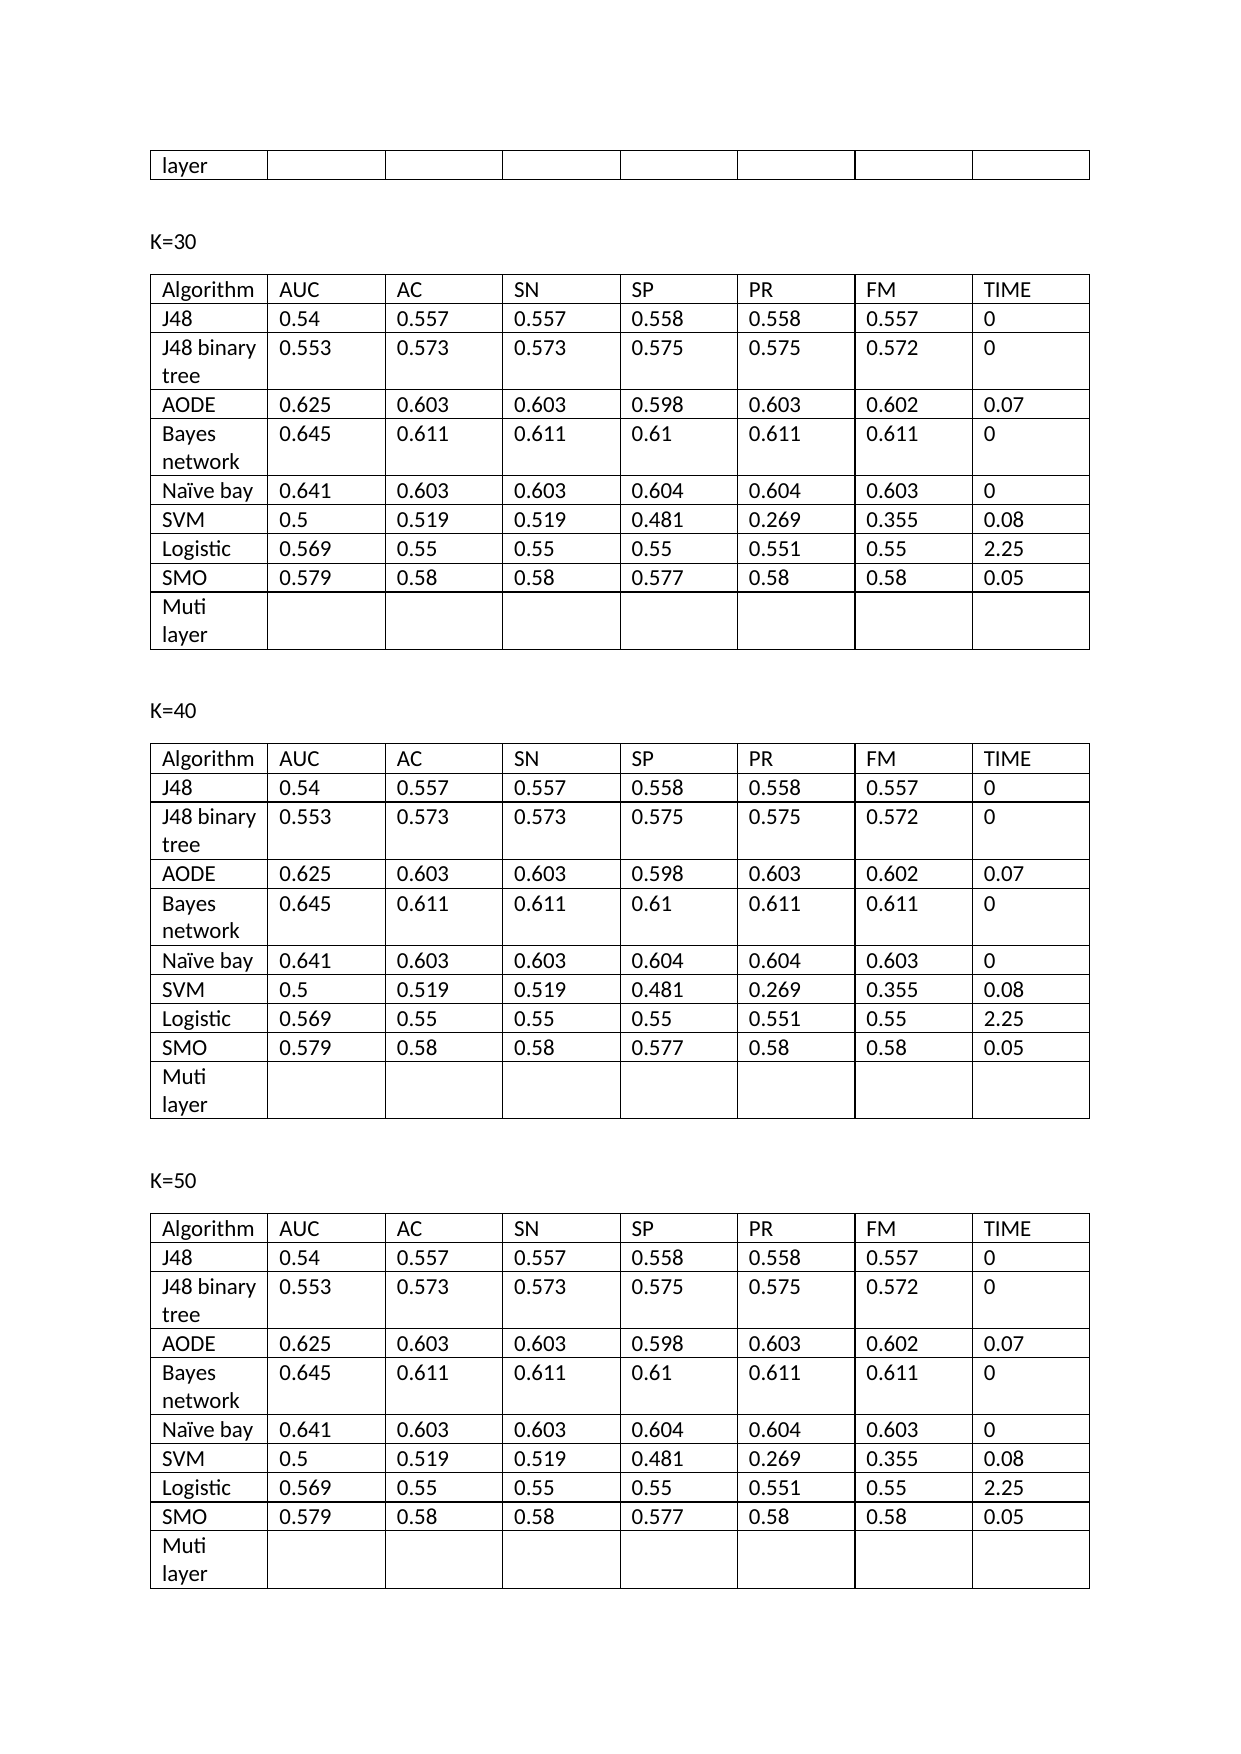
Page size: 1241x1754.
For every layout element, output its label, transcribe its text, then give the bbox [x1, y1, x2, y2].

table_cell 0.598 [621, 390, 737, 418]
table_cell 0.611 [856, 419, 972, 475]
table_cell SMO [151, 1503, 267, 1530]
table_cell SMO [151, 564, 267, 591]
table_cell 0.611 [738, 889, 854, 945]
table_cell 0.557 [503, 304, 620, 332]
table_cell 0.575 [621, 1272, 737, 1328]
table_header TIME [973, 744, 1089, 772]
table_cell 0.519 [386, 975, 502, 1003]
table_cell 0.481 [621, 1444, 737, 1472]
table_cell [268, 1062, 385, 1118]
table_cell 0.603 [738, 860, 854, 888]
table_header AC [386, 275, 502, 303]
table_cell 0.58 [503, 564, 620, 591]
table_cell 0.54 [268, 1243, 385, 1271]
table_cell 0.603 [386, 860, 502, 888]
table_cell 0.269 [738, 975, 854, 1003]
table_cell Muti layer [151, 151, 267, 179]
table_cell Naïve bay [151, 946, 267, 974]
table_cell Muti layer [151, 593, 267, 648]
table_cell 0.572 [856, 333, 972, 389]
table_cell 0.575 [738, 333, 854, 389]
table_cell 0.481 [621, 505, 737, 533]
table_cell 0.604 [738, 1415, 854, 1443]
table_cell 0.07 [973, 390, 1089, 418]
table_cell 0.604 [621, 476, 737, 504]
table_cell J48 binary tree [151, 1272, 267, 1328]
table_header TIME [973, 275, 1089, 303]
table_cell J48 binary tree [151, 333, 267, 389]
table_cell J48 [151, 304, 267, 332]
table_header AUC [268, 744, 385, 772]
table_header SP [621, 275, 737, 303]
table_cell 0.603 [386, 1415, 502, 1443]
table_cell Logistic [151, 534, 267, 562]
table_cell 0.58 [738, 1503, 854, 1530]
table_cell 0.55 [503, 534, 620, 562]
table_cell 0.558 [621, 774, 737, 801]
table_cell 0.355 [856, 505, 972, 533]
table_cell 0.551 [738, 1473, 854, 1501]
table_cell 0.569 [268, 1473, 385, 1501]
table_cell 0.558 [738, 304, 854, 332]
table_cell [738, 1531, 854, 1587]
table_header FM [856, 744, 972, 772]
table_cell Logistic [151, 1004, 267, 1032]
table_cell 0.58 [386, 564, 502, 591]
table_cell 0.55 [621, 1004, 737, 1032]
table_cell 0.577 [621, 1033, 737, 1061]
table_cell 0.269 [738, 505, 854, 533]
table_cell 0 [973, 889, 1089, 945]
table_cell 0.557 [503, 774, 620, 801]
table_cell 0.611 [386, 889, 502, 945]
table_cell 0.603 [386, 390, 502, 418]
table_cell 0.08 [973, 1444, 1089, 1472]
table_cell 0.558 [621, 1243, 737, 1271]
table_cell Naïve bay [151, 476, 267, 504]
table_cell 0.553 [268, 803, 385, 858]
table_cell 0.07 [973, 860, 1089, 888]
table_cell 0.575 [738, 1272, 854, 1328]
table_cell 0.611 [856, 1358, 972, 1414]
table_cell 0.553 [268, 333, 385, 389]
table_cell [621, 1531, 737, 1587]
table_cell 0.572 [856, 1272, 972, 1328]
table_cell 0 [973, 774, 1089, 801]
table_cell [973, 1062, 1089, 1118]
table_cell 0 [973, 1358, 1089, 1414]
table_cell 0.603 [503, 390, 620, 418]
table_cell [268, 151, 385, 179]
table_cell [621, 593, 737, 648]
table_cell 0.54 [268, 304, 385, 332]
table_cell Naïve bay [151, 1415, 267, 1443]
table_cell 0.603 [503, 946, 620, 974]
table_cell 0.604 [738, 946, 854, 974]
table_cell 0.645 [268, 419, 385, 475]
table_cell SVM [151, 505, 267, 533]
table_cell 0.58 [503, 1033, 620, 1061]
table_cell 0.603 [856, 946, 972, 974]
table_cell 0.611 [386, 419, 502, 475]
table_cell 0.611 [503, 419, 620, 475]
table_cell AODE [151, 1329, 267, 1357]
table_header AC [386, 744, 502, 772]
table_cell 0.603 [503, 1329, 620, 1357]
table_header FM [856, 1214, 972, 1242]
table_cell Muti layer [151, 1062, 267, 1118]
table_cell 2.25 [973, 534, 1089, 562]
table_cell 0.08 [973, 505, 1089, 533]
table_cell 0 [973, 476, 1089, 504]
table_cell 0.481 [621, 975, 737, 1003]
table_cell 0.604 [738, 476, 854, 504]
table_cell 0.58 [503, 1503, 620, 1530]
table_cell [386, 1062, 502, 1118]
table_cell 0.55 [386, 534, 502, 562]
table_cell 0.577 [621, 1503, 737, 1530]
table_cell 0.557 [856, 774, 972, 801]
table_cell 0.572 [856, 803, 972, 858]
table_cell 0 [973, 803, 1089, 858]
table_cell 0 [973, 1272, 1089, 1328]
table_cell 0.355 [856, 1444, 972, 1472]
table_cell 0.573 [503, 803, 620, 858]
table_cell [621, 151, 737, 179]
table_cell 0 [973, 333, 1089, 389]
table_cell [738, 1062, 854, 1118]
table_cell J48 [151, 774, 267, 801]
table_header SN [503, 744, 620, 772]
table_cell 0.55 [621, 1473, 737, 1501]
table_cell [268, 593, 385, 648]
table_cell 0.05 [973, 564, 1089, 591]
table_cell 0.58 [856, 1033, 972, 1061]
table_header AUC [268, 275, 385, 303]
table_cell 0.58 [738, 564, 854, 591]
table_cell 0.573 [386, 1272, 502, 1328]
table_cell 0.598 [621, 1329, 737, 1357]
table_cell 0.61 [621, 889, 737, 945]
table_cell 0.603 [386, 1329, 502, 1357]
table_cell 0.558 [621, 304, 737, 332]
table_cell 0.551 [738, 534, 854, 562]
table_cell 0.553 [268, 1272, 385, 1328]
table_cell 0 [973, 1243, 1089, 1271]
table_cell SVM [151, 975, 267, 1003]
table_cell AODE [151, 390, 267, 418]
table_header PR [738, 275, 854, 303]
table_header PR [738, 744, 854, 772]
table_header SP [621, 1214, 737, 1242]
table_cell 0.641 [268, 476, 385, 504]
table_cell 0.558 [738, 1243, 854, 1271]
table_cell 0.611 [738, 419, 854, 475]
table_header PR [738, 1214, 854, 1242]
text K=40 [150, 696, 1090, 724]
text K=50 [150, 1166, 1090, 1194]
table_cell [973, 593, 1089, 648]
table_cell 0.603 [738, 390, 854, 418]
table_cell 0.55 [856, 534, 972, 562]
table_cell 0.569 [268, 534, 385, 562]
table_cell 0.54 [268, 774, 385, 801]
table_cell 0.575 [621, 333, 737, 389]
table_cell 0.602 [856, 1329, 972, 1357]
table_cell SMO [151, 1033, 267, 1061]
table_cell 2.25 [973, 1004, 1089, 1032]
table_cell 0.558 [738, 774, 854, 801]
table_cell 0.05 [973, 1503, 1089, 1530]
table_cell 0.573 [503, 1272, 620, 1328]
table_cell 0 [973, 304, 1089, 332]
table_cell 0.55 [503, 1473, 620, 1501]
table_cell 0.557 [386, 774, 502, 801]
table_cell 0.641 [268, 946, 385, 974]
table_cell 0.55 [621, 534, 737, 562]
table_cell 0.557 [503, 1243, 620, 1271]
table_cell [386, 1531, 502, 1587]
table_cell 0.602 [856, 390, 972, 418]
table_cell 0.573 [503, 333, 620, 389]
table_cell 0.557 [856, 1243, 972, 1271]
table_cell 0.519 [503, 975, 620, 1003]
table_cell 0.07 [973, 1329, 1089, 1357]
table_cell 0.573 [386, 803, 502, 858]
table_header SP [621, 744, 737, 772]
table_cell 0.55 [386, 1004, 502, 1032]
table_cell 0.625 [268, 390, 385, 418]
table_cell 0.575 [621, 803, 737, 858]
table_cell 0.645 [268, 889, 385, 945]
table_cell 0.55 [386, 1473, 502, 1501]
table_cell J48 [151, 1243, 267, 1271]
table_cell 0.58 [386, 1033, 502, 1061]
table_cell 0.355 [856, 975, 972, 1003]
table_cell 0.55 [856, 1004, 972, 1032]
table_cell 0.519 [503, 505, 620, 533]
table_cell [856, 593, 972, 648]
table_cell 0.579 [268, 1503, 385, 1530]
table_cell 0.569 [268, 1004, 385, 1032]
table_cell 0.61 [621, 419, 737, 475]
table_cell 0.611 [738, 1358, 854, 1414]
table_cell 0.58 [386, 1503, 502, 1530]
table_cell [503, 1062, 620, 1118]
table_header AC [386, 1214, 502, 1242]
table_header SN [503, 1214, 620, 1242]
table_cell 0.603 [386, 946, 502, 974]
table_cell 0.577 [621, 564, 737, 591]
table_cell [503, 1531, 620, 1587]
table_cell [856, 1062, 972, 1118]
table_cell [621, 1062, 737, 1118]
table_cell 0.611 [503, 889, 620, 945]
table_cell 0.603 [503, 860, 620, 888]
table_cell [973, 151, 1089, 179]
table_cell 0 [973, 419, 1089, 475]
table_cell 0.603 [738, 1329, 854, 1357]
table_cell 0.603 [503, 476, 620, 504]
table_cell [503, 593, 620, 648]
table_cell AODE [151, 860, 267, 888]
table_cell Muti layer [151, 1531, 267, 1587]
table_header Algorithm [151, 744, 267, 772]
table_header FM [856, 275, 972, 303]
table_cell 0.5 [268, 505, 385, 533]
table_cell 0.5 [268, 975, 385, 1003]
table_cell [738, 593, 854, 648]
table_cell Bayes network [151, 419, 267, 475]
table_cell 0.641 [268, 1415, 385, 1443]
table_cell J48 binary tree [151, 803, 267, 858]
table_cell 0.269 [738, 1444, 854, 1472]
table_cell 0.625 [268, 860, 385, 888]
table_cell 0.645 [268, 1358, 385, 1414]
table_cell 0.603 [856, 476, 972, 504]
table_cell 0.603 [856, 1415, 972, 1443]
table_header Algorithm [151, 275, 267, 303]
table_cell 0.603 [386, 476, 502, 504]
table_cell 0 [973, 1415, 1089, 1443]
table_header AUC [268, 1214, 385, 1242]
table_cell 0.519 [386, 1444, 502, 1472]
table_cell [386, 593, 502, 648]
table_cell 0.603 [503, 1415, 620, 1443]
table_cell 0.557 [856, 304, 972, 332]
table_cell 0.625 [268, 1329, 385, 1357]
table_header SN [503, 275, 620, 303]
table_cell [973, 1531, 1089, 1587]
table_cell 0.557 [386, 304, 502, 332]
table_cell 0.579 [268, 1033, 385, 1061]
table_header Algorithm [151, 1214, 267, 1242]
table_cell [503, 151, 620, 179]
table_cell 0.55 [856, 1473, 972, 1501]
table_cell 0.573 [386, 333, 502, 389]
table_cell 0.611 [856, 889, 972, 945]
table_header TIME [973, 1214, 1089, 1242]
table_cell 0.611 [386, 1358, 502, 1414]
table_cell 0.557 [386, 1243, 502, 1271]
table_cell [386, 151, 502, 179]
table_cell 0.519 [386, 505, 502, 533]
table_cell 0.598 [621, 860, 737, 888]
table_cell 0.519 [503, 1444, 620, 1472]
table_cell 0.575 [738, 803, 854, 858]
table_cell 0.5 [268, 1444, 385, 1472]
table_cell 0.551 [738, 1004, 854, 1032]
table_cell 0.611 [503, 1358, 620, 1414]
table_cell Bayes network [151, 1358, 267, 1414]
table_cell 0.58 [856, 564, 972, 591]
table_cell 0.05 [973, 1033, 1089, 1061]
table_cell [268, 1531, 385, 1587]
table_cell 0 [973, 946, 1089, 974]
table_cell [738, 151, 854, 179]
table_cell 0.579 [268, 564, 385, 591]
table_cell 0.602 [856, 860, 972, 888]
table_cell 0.58 [738, 1033, 854, 1061]
text K=30 [150, 227, 1090, 255]
table_cell SVM [151, 1444, 267, 1472]
table_cell 0.55 [503, 1004, 620, 1032]
table_cell 0.08 [973, 975, 1089, 1003]
table_cell 2.25 [973, 1473, 1089, 1501]
table_cell [856, 151, 972, 179]
table_cell [856, 1531, 972, 1587]
table_cell Logistic [151, 1473, 267, 1501]
table_cell Bayes network [151, 889, 267, 945]
table_cell 0.58 [856, 1503, 972, 1530]
table_cell 0.604 [621, 946, 737, 974]
table_cell 0.604 [621, 1415, 737, 1443]
table_cell 0.61 [621, 1358, 737, 1414]
